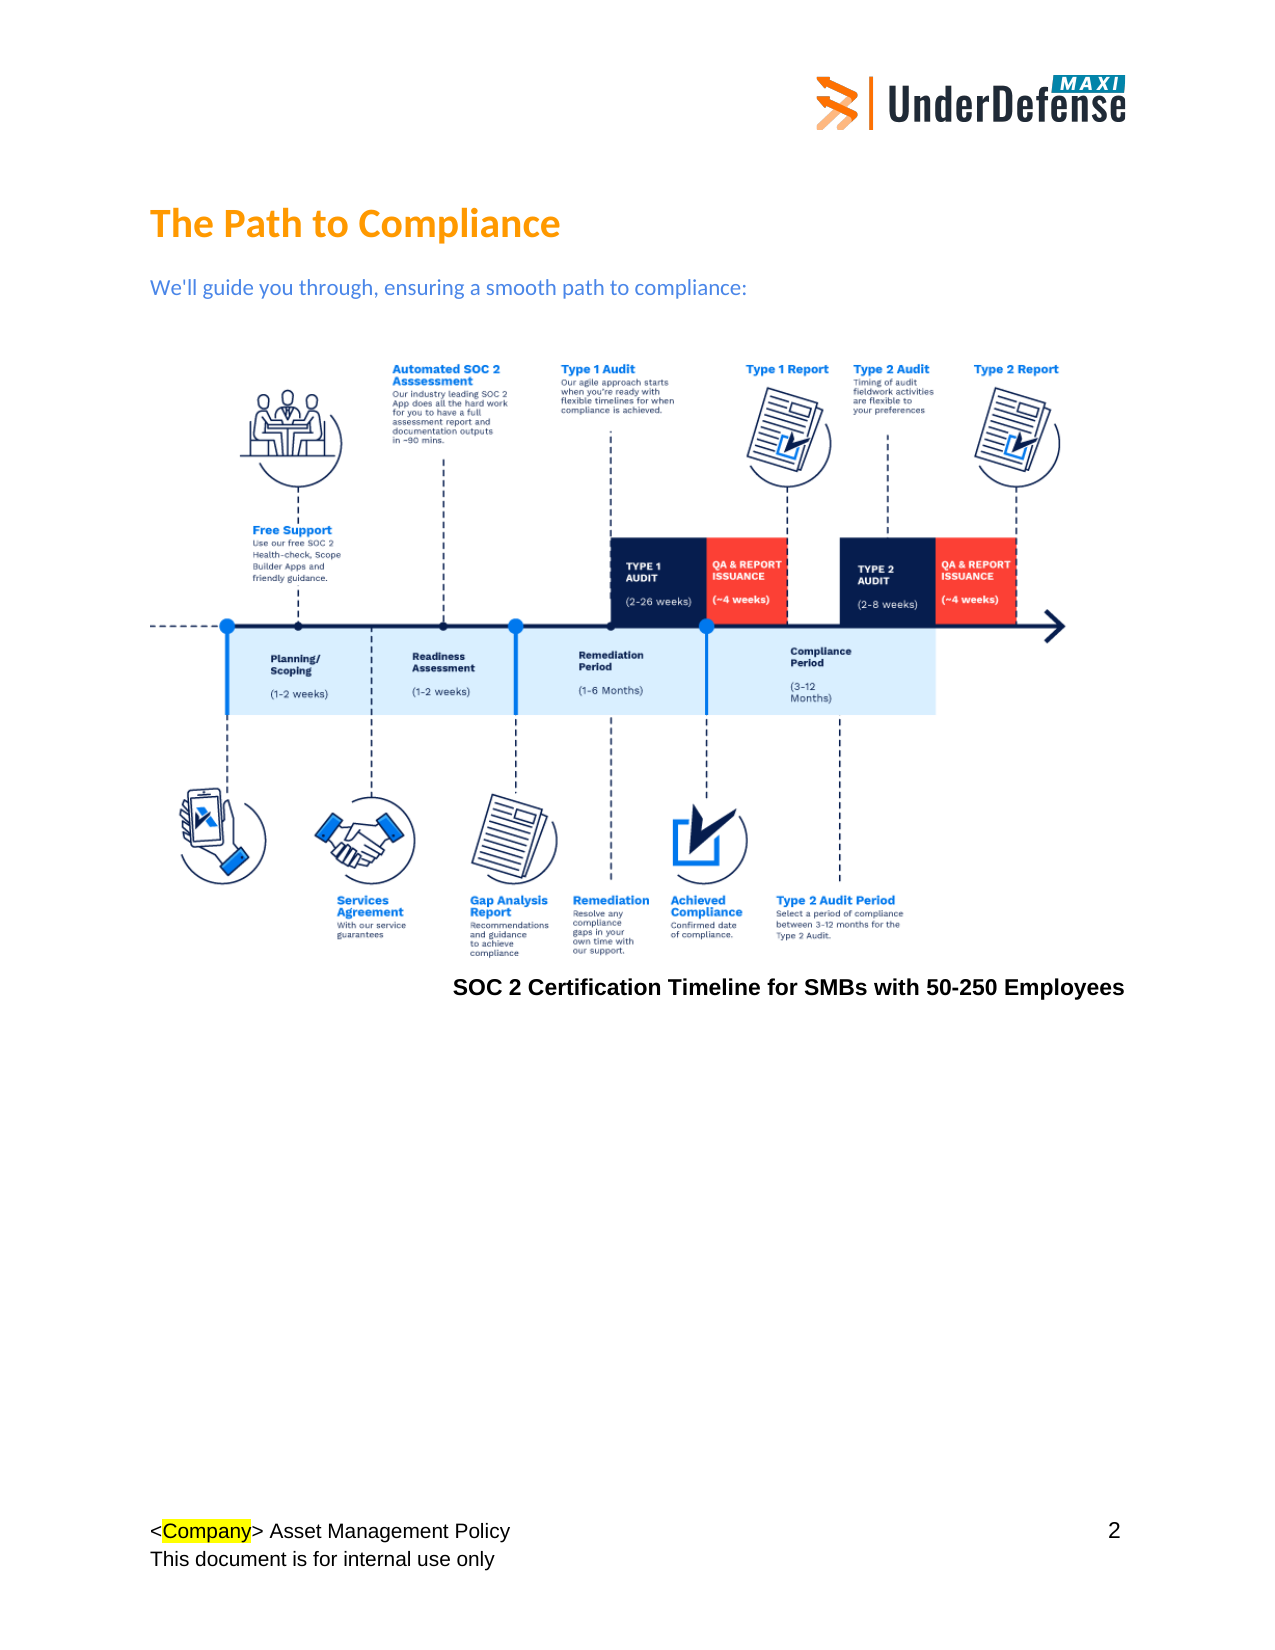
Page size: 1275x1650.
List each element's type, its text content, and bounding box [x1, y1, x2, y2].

picture [1081, 77, 1091, 89]
picture [1061, 77, 1070, 89]
picture [1098, 77, 1108, 89]
text SOC 2 Certification Timeline for SMBs with 50-250 Employees [150, 973, 1125, 1000]
subtitle The Path to Compliance [150, 217, 438, 242]
subtitle We'll guide you through, ensuring a smooth path to compliance: [678, 284, 1125, 298]
subtitle The Path to Compliance [444, 217, 1125, 242]
subtitle We'll guide you through, ensuring a smooth path to compliance: [264, 284, 564, 298]
picture [150, 340, 1093, 970]
picture [816, 75, 1125, 130]
picture [1070, 77, 1076, 89]
